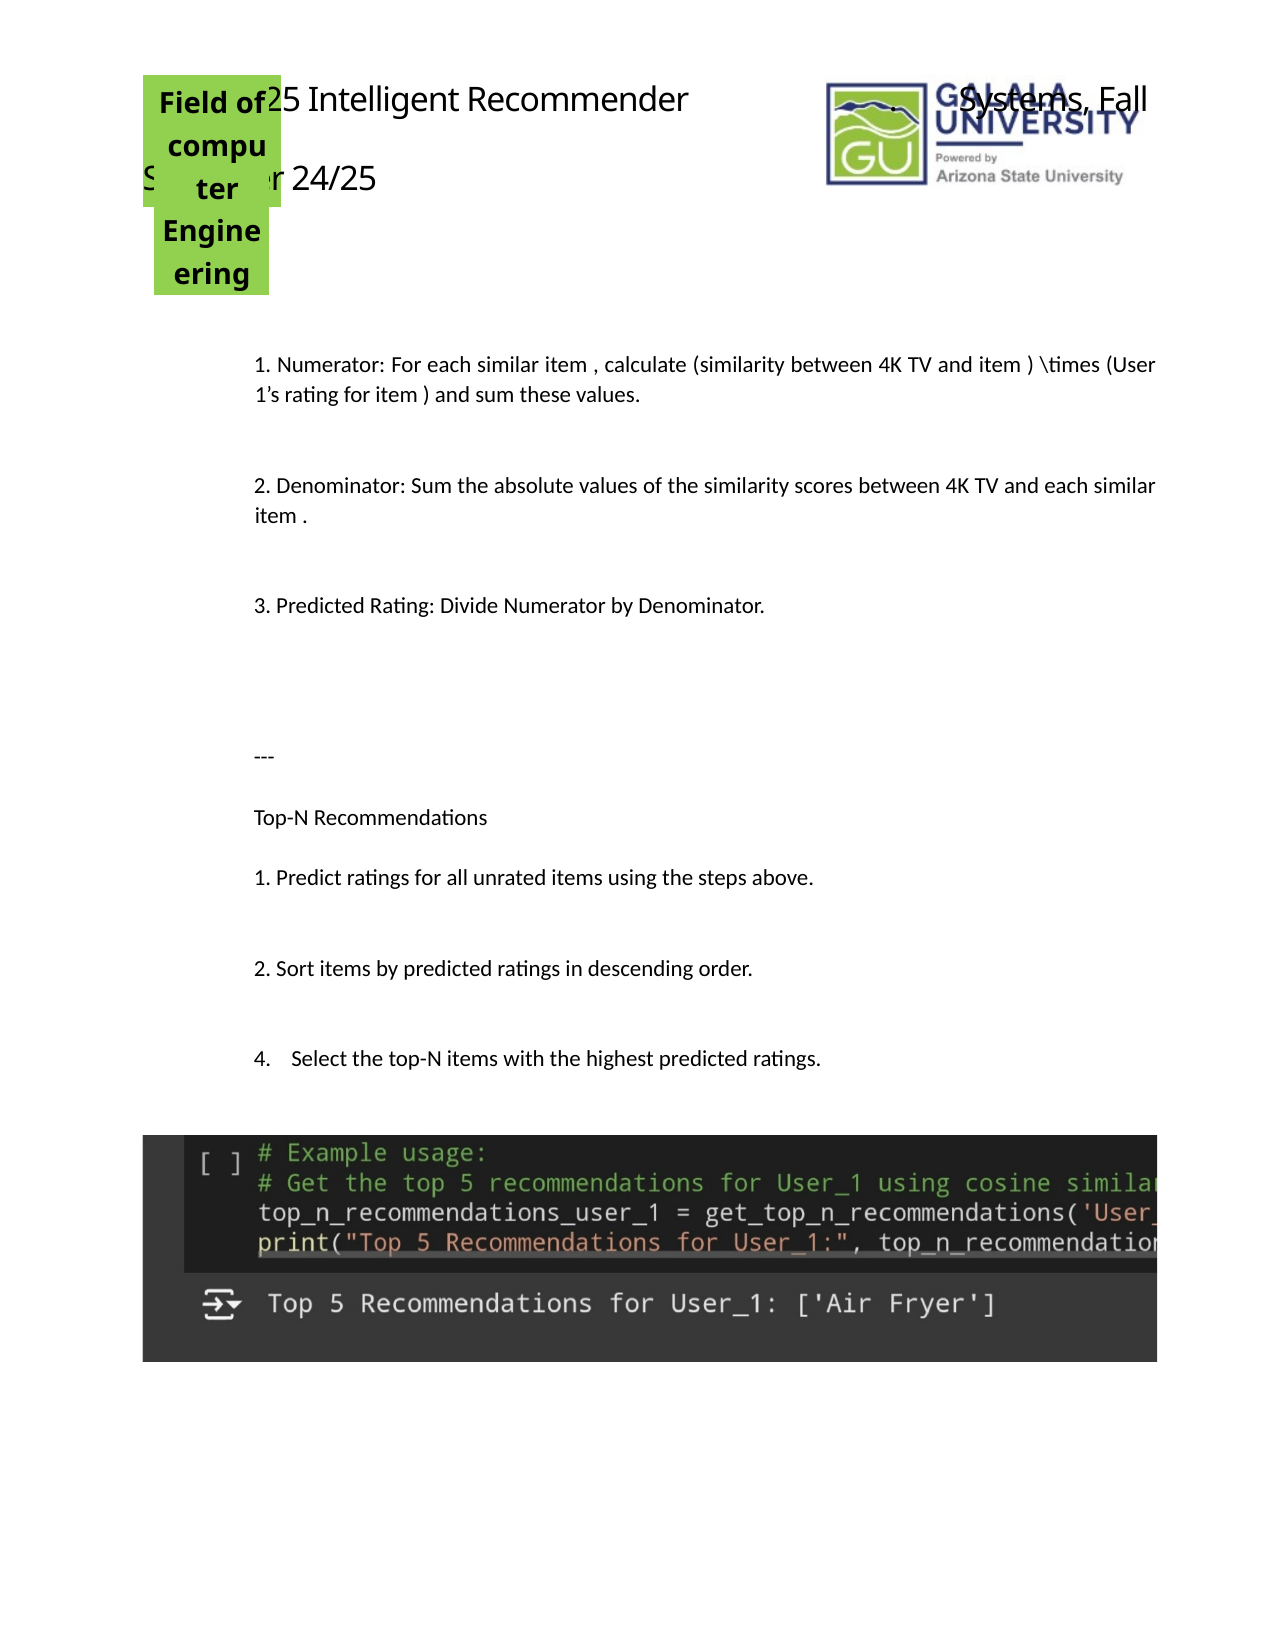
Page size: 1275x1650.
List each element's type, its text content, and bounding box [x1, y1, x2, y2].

picture [825, 75, 1146, 188]
text 3. Predicted Rating: Divide Numerator by Denominator. [253, 591, 1158, 619]
picture [142, 1135, 1158, 1362]
text 1. Predict ratings for all unrated items using the steps above. [253, 863, 1158, 891]
text --- [253, 742, 1158, 771]
text 1. Numerator: For each similar item , calculate (similarity between 4K TV and item ) \times (User 1’s rating for item ) and sum these values. [253, 350, 1158, 408]
text 2. Denominator: Sum the absolute values of the similarity scores between 4K TV and each similar item . [253, 471, 1158, 529]
list Select the top-N items with the highest predicted ratings. [253, 1044, 1158, 1073]
text Top-N Recommendations [253, 803, 1158, 831]
text 2. Sort items by predicted ratings in descending order. [253, 954, 1158, 982]
